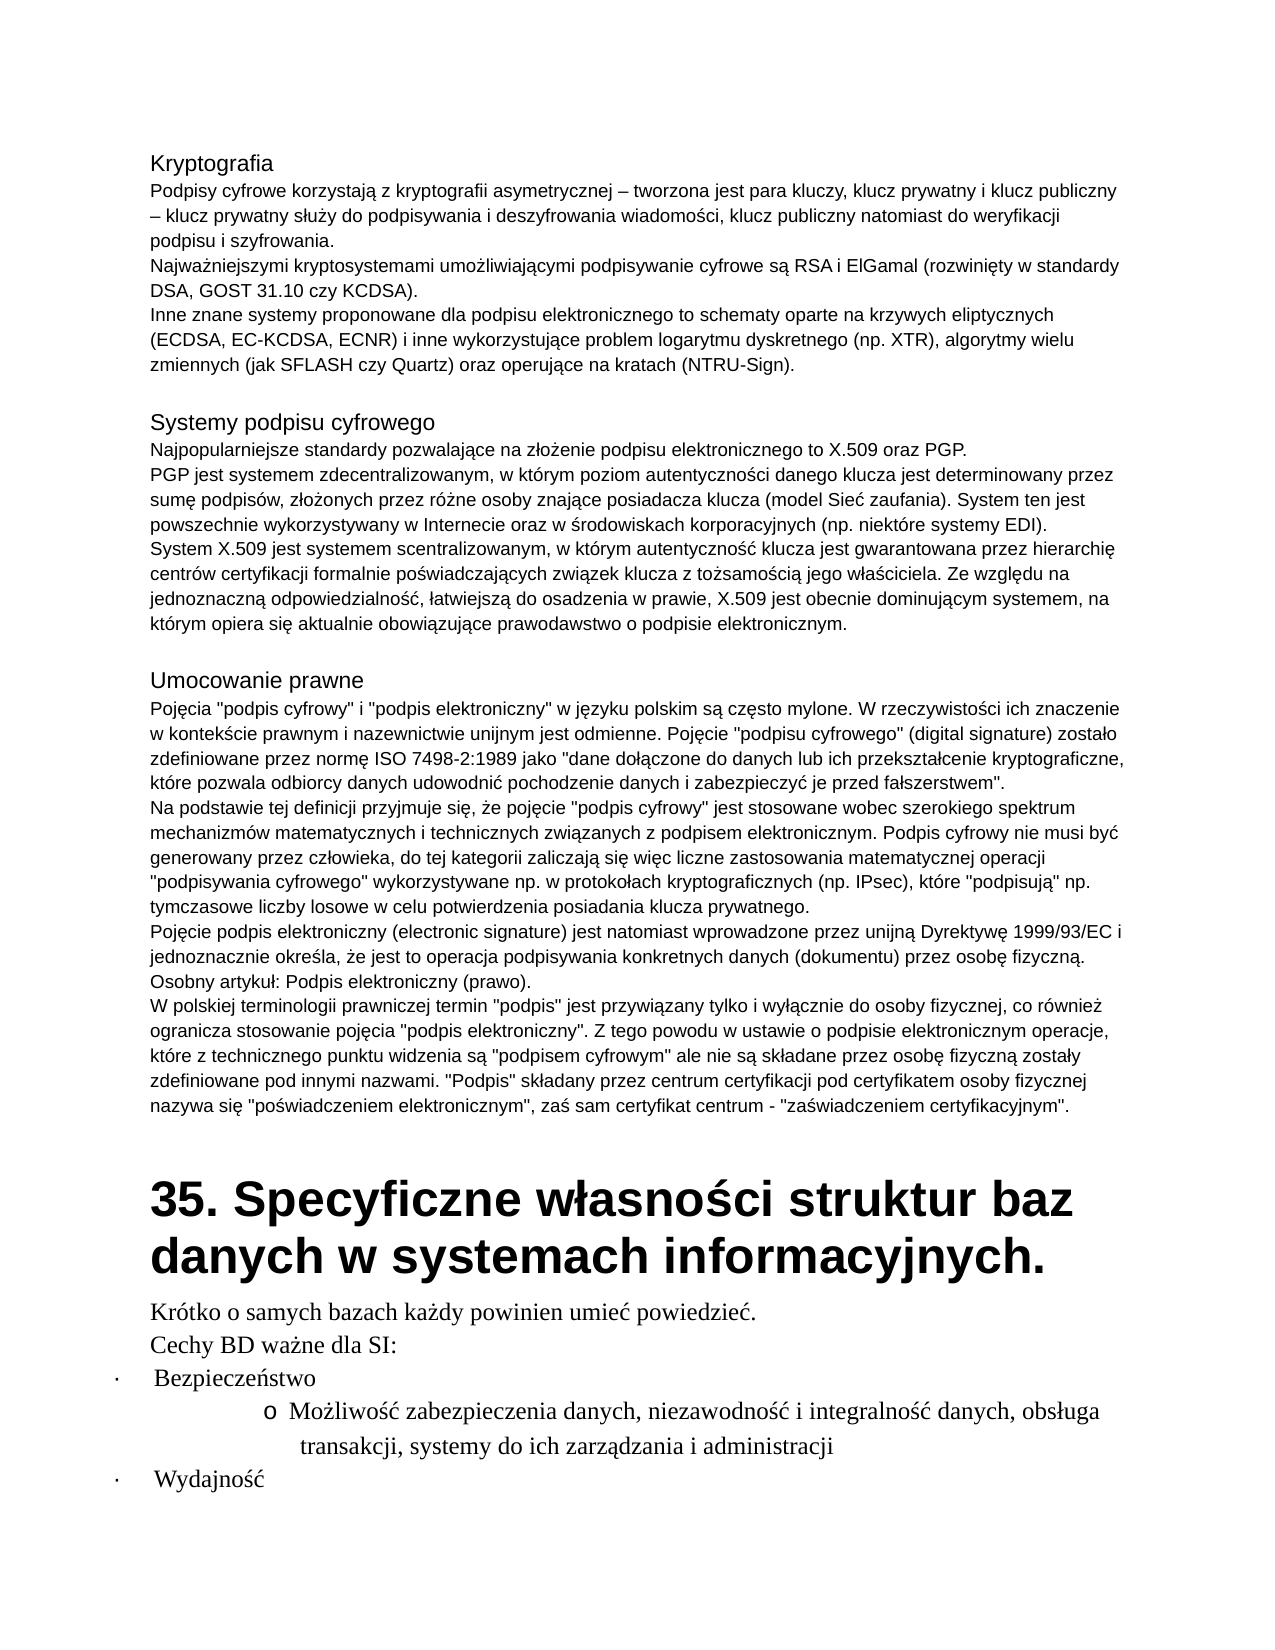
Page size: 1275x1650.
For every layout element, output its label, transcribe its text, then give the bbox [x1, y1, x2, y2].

text · Wydajność [113, 1464, 1125, 1493]
text o Możliwość zabezpieczenia danych, niezawodność i integralność danych, obsługa transakcji, systemy do ich zarządzania i administracji [263, 1396, 1125, 1460]
text Pojęcie podpis elektroniczny (electronic signature) jest natomiast wprowadzone przez unijną Dyrektywę 1999/93/EC i jednoznacznie określa, że jest to operacja podpisywania konkretnych danych (dokumentu) przez osobę fizyczną. [150, 921, 1125, 967]
subtitle 35. Specyficzne własności struktur baz danych w systemach informacyjnych. [150, 1169, 1125, 1284]
text W polskiej terminologii prawniczej termin "podpis" jest przywiązany tylko i wyłącznie do osoby fizycznej, co również ogranicza stosowanie pojęcia "podpis elektroniczny". Z tego powodu w ustawie o podpisie elektronicznym operacje, które z technicznego punktu widzenia są "podpisem cyfrowym" ale nie są składane przez osobę fizyczną zostały zdefiniowane pod innymi nazwami. "Podpis" składany przez centrum certyfikacji pod certyfikatem osoby fizycznej nazywa się "poświadczeniem elektronicznym", zaś sam certyfikat centrum - "zaświadczeniem certyfikacyjnym". [150, 995, 1125, 1116]
text System X.509 jest systemem scentralizowanym, w którym autentyczność klucza jest gwarantowana przez hierarchię centrów certyfikacji formalnie poświadczających związek klucza z tożsamością jego właściciela. Ze względu na jednoznaczną odpowiedzialność, łatwiejszą do osadzenia w prawie, X.509 jest obecnie dominującym systemem, na którym opiera się aktualnie obowiązujące prawodawstwo o podpisie elektronicznym. [150, 538, 1125, 634]
text Najważniejszymi kryptosystemami umożliwiającymi podpisywanie cyfrowe są RSA i ElGamal (rozwinięty w standardy DSA, GOST 31.10 czy KCDSA). [150, 254, 1125, 301]
text Na podstawie tej definicji przyjmuje się, że pojęcie "podpis cyfrowy" jest stosowane wobec szerokiego spektrum mechanizmów matematycznych i technicznych związanych z podpisem elektronicznym. Podpis cyfrowy nie musi być generowany przez człowieka, do tej kategorii zaliczają się więc liczne zastosowania matematycznej operacji "podpisywania cyfrowego" wykorzystywane np. w protokołach kryptograficznych (np. IPsec), które "podpisują" np. tymczasowe liczby losowe w celu potwierdzenia posiadania klucza prywatnego. [150, 797, 1125, 918]
text Podpisy cyfrowe korzystają z kryptografii asymetrycznej – tworzona jest para kluczy, klucz prywatny i klucz publiczny – klucz prywatny służy do podpisywania i deszyfrowania wiadomości, klucz publiczny natomiast do weryfikacji podpisu i szyfrowania. [150, 180, 1125, 251]
text PGP jest systemem zdecentralizowanym, w którym poziom autentyczności danego klucza jest determinowany przez sumę podpisów, złożonych przez różne osoby znające posiadacza klucza (model Sieć zaufania). System ten jest powszechnie wykorzystywany w Internecie oraz w środowiskach korporacyjnych (np. niektóre systemy EDI). [150, 464, 1125, 535]
text Cechy BD ważne dla SI: [150, 1330, 1125, 1358]
text Pojęcia "podpis cyfrowy" i "podpis elektroniczny" w języku polskim są często mylone. W rzeczywistości ich znaczenie w kontekście prawnym i nazewnictwie unijnym jest odmienne. Pojęcie "podpisu cyfrowego" (digital signature) zostało zdefiniowane przez normę ISO 7498-2:1989 jako "dane dołączone do danych lub ich przekształcenie kryptograficzne, które pozwala odbiorcy danych udowodnić pochodzenie danych i zabezpieczyć je przed fałszerstwem". [150, 698, 1125, 794]
text Systemy podpisu cyfrowego [150, 409, 1125, 435]
text Najpopularniejsze standardy pozwalające na złożenie podpisu elektronicznego to X.509 oraz PGP. [150, 439, 1125, 461]
text Umocowanie prawne [150, 667, 1125, 694]
text Inne znane systemy proponowane dla podpisu elektronicznego to schematy oparte na krzywych eliptycznych (ECDSA, EC-KCDSA, ECNR) i inne wykorzystujące problem logarytmu dyskretnego (np. XTR), algorytmy wielu zmiennych (jak SFLASH czy Quartz) oraz operujące na kratach (NTRU-Sign). [150, 304, 1125, 375]
text · Bezpieczeństwo [113, 1363, 1125, 1392]
text Osobny artykuł: Podpis elektroniczny (prawo). [150, 970, 1125, 992]
text Kryptografia [150, 150, 1125, 176]
text Krótko o samych bazach każdy powinien umieć powiedzieć. [150, 1297, 1125, 1325]
